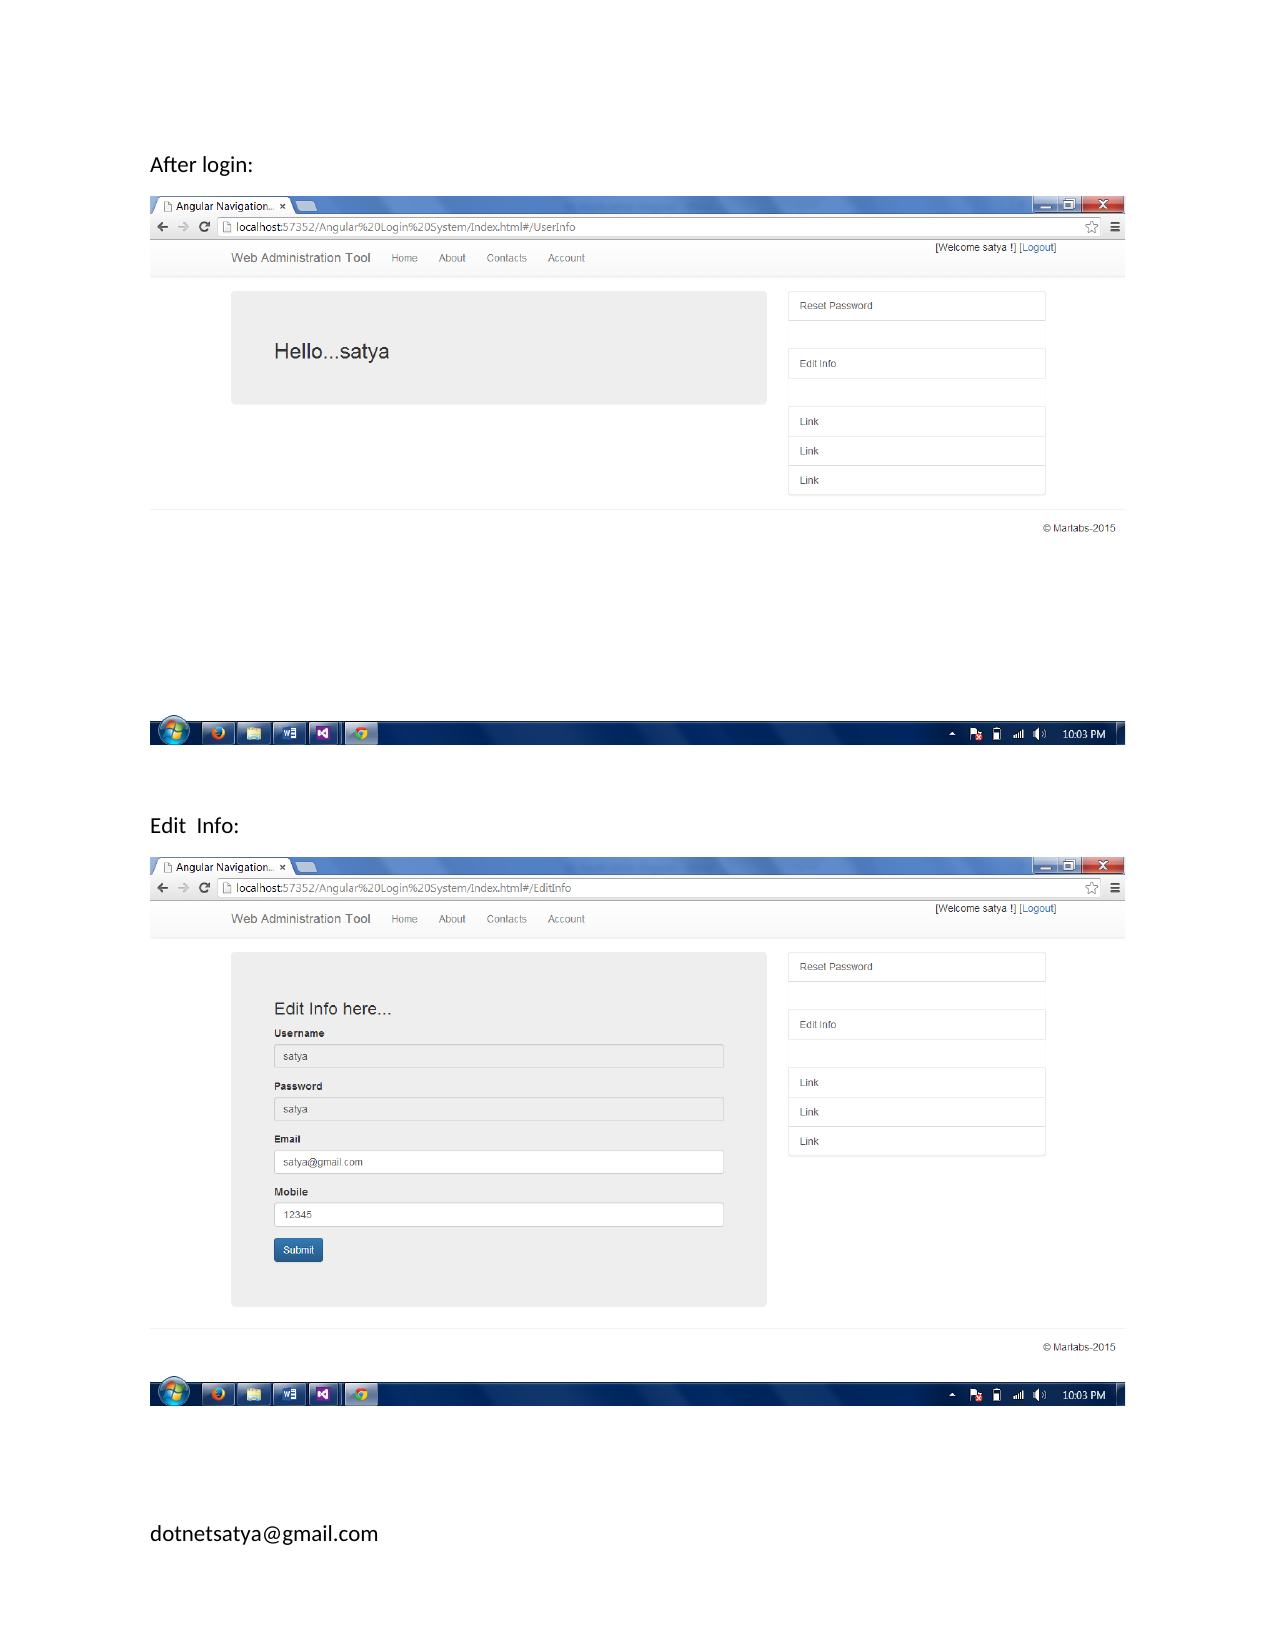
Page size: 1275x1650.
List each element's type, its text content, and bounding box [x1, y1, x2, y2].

picture [150, 196, 1125, 745]
text After login: [150, 150, 1125, 178]
text Edit Info: [150, 811, 1125, 839]
picture [150, 857, 1125, 1406]
